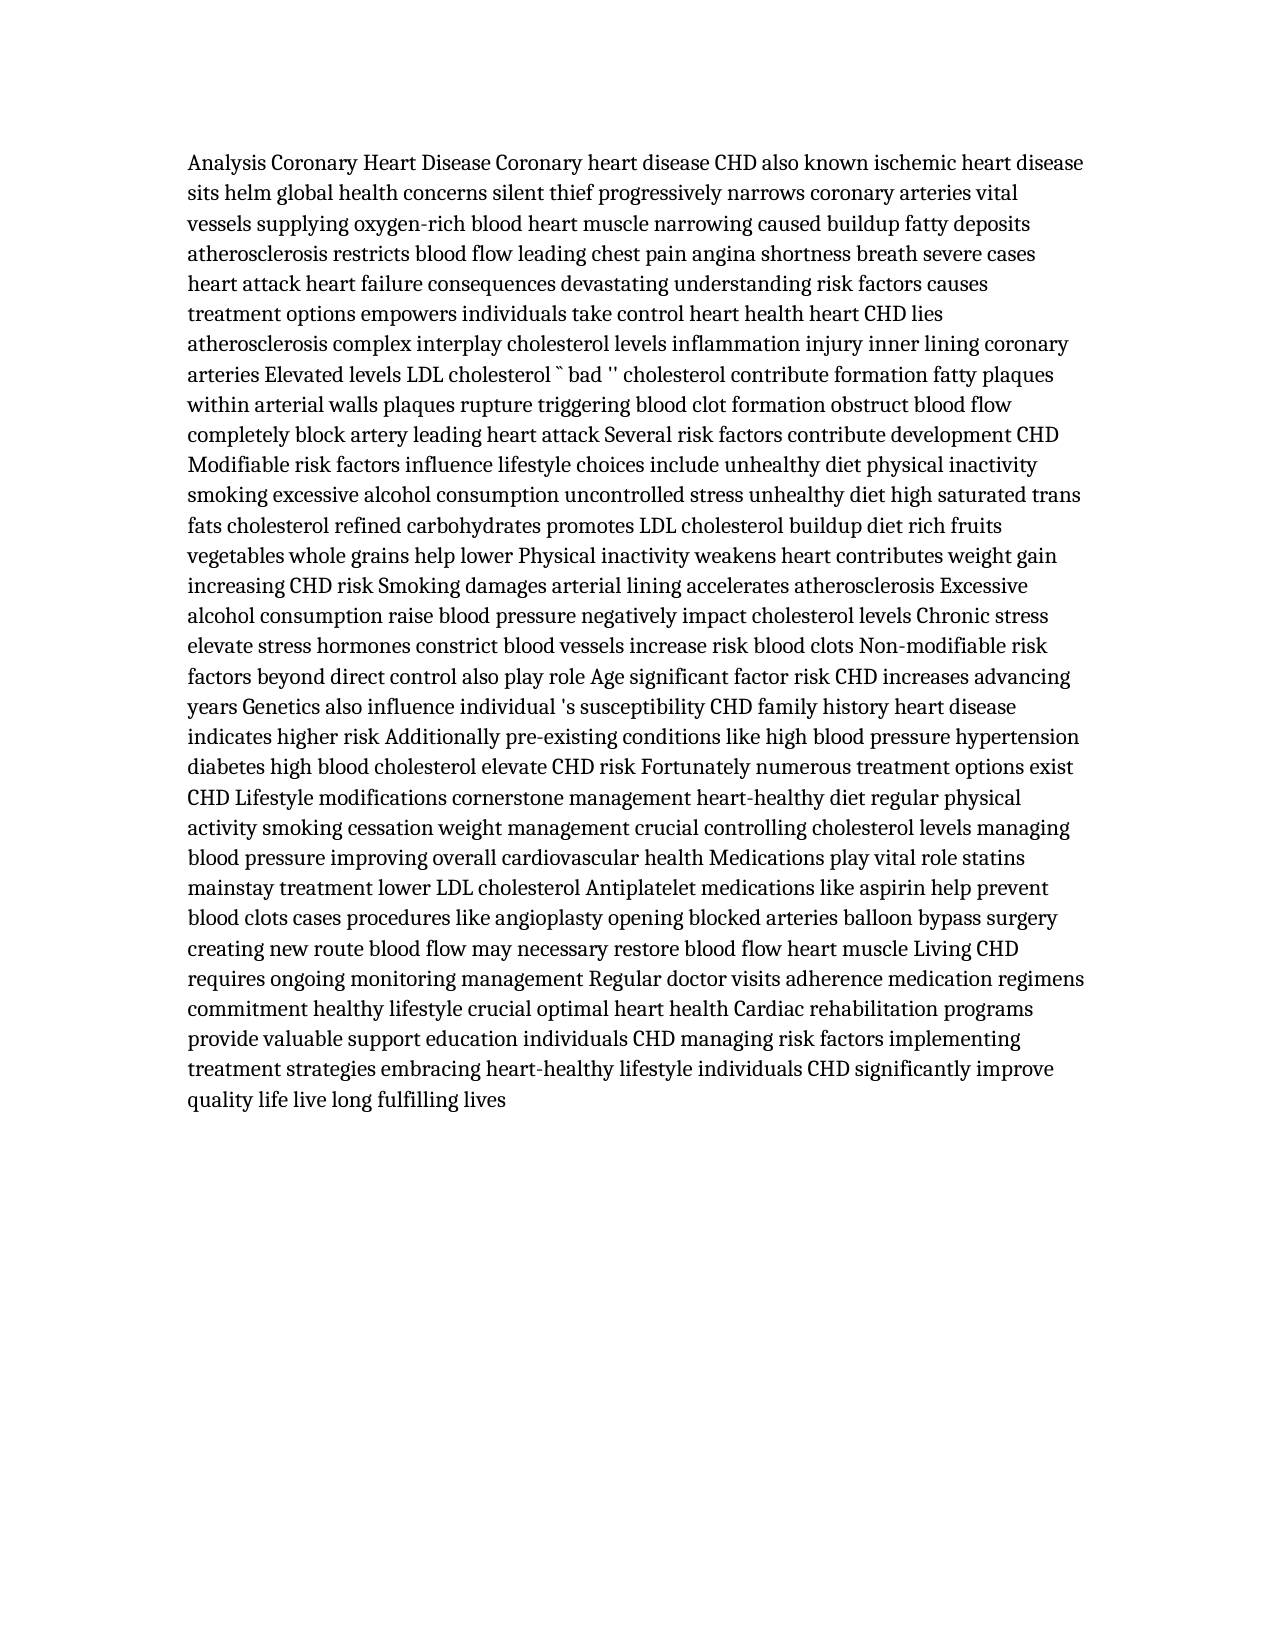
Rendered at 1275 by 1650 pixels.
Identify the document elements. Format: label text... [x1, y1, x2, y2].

text Analysis Coronary Heart Disease Coronary heart disease CHD also known ischemic heart disease sits helm global health concerns silent thief progressively narrows coronary arteries vital vessels supplying oxygen-rich blood heart muscle narrowing caused buildup fatty deposits atherosclerosis restricts blood flow leading chest pain angina shortness breath severe cases heart attack heart failure consequences devastating understanding risk factors causes treatment options empowers individuals take control heart health heart CHD lies atherosclerosis complex interplay cholesterol levels inflammation injury inner lining coronary arteries Elevated levels LDL cholesterol `` bad '' cholesterol contribute formation fatty plaques within arterial walls plaques rupture triggering blood clot formation obstruct blood flow completely block artery leading heart attack Several risk factors contribute development CHD Modifiable risk factors influence lifestyle choices include unhealthy diet physical inactivity smoking excessive alcohol consumption uncontrolled stress unhealthy diet high saturated trans fats cholesterol refined carbohydrates promotes LDL cholesterol buildup diet rich fruits vegetables whole grains help lower Physical inactivity weakens heart contributes weight gain increasing CHD risk Smoking damages arterial lining accelerates atherosclerosis Excessive alcohol consumption raise blood pressure negatively impact cholesterol levels Chronic stress elevate stress hormones constrict blood vessels increase risk blood clots Non-modifiable risk factors beyond direct control also play role Age significant factor risk CHD increases advancing years Genetics also influence individual 's susceptibility CHD family history heart disease indicates higher risk Additionally pre-existing conditions like high blood pressure hypertension diabetes high blood cholesterol elevate CHD risk Fortunately numerous treatment options exist CHD Lifestyle modifications cornerstone management heart-healthy diet regular physical activity smoking cessation weight management crucial controlling cholesterol levels managing blood pressure improving overall cardiovascular health Medications play vital role statins mainstay treatment lower LDL cholesterol Antiplatelet medications like aspirin help prevent blood clots cases procedures like angioplasty opening blocked arteries balloon bypass surgery creating new route blood flow may necessary restore blood flow heart muscle Living CHD requires ongoing monitoring management Regular doctor visits adherence medication regimens commitment healthy lifestyle crucial optimal heart health Cardiac rehabilitation programs provide valuable support education individuals CHD managing risk factors implementing treatment strategies embracing heart-healthy lifestyle individuals CHD significantly improve quality life live long fulfilling lives [187, 150, 1087, 1113]
